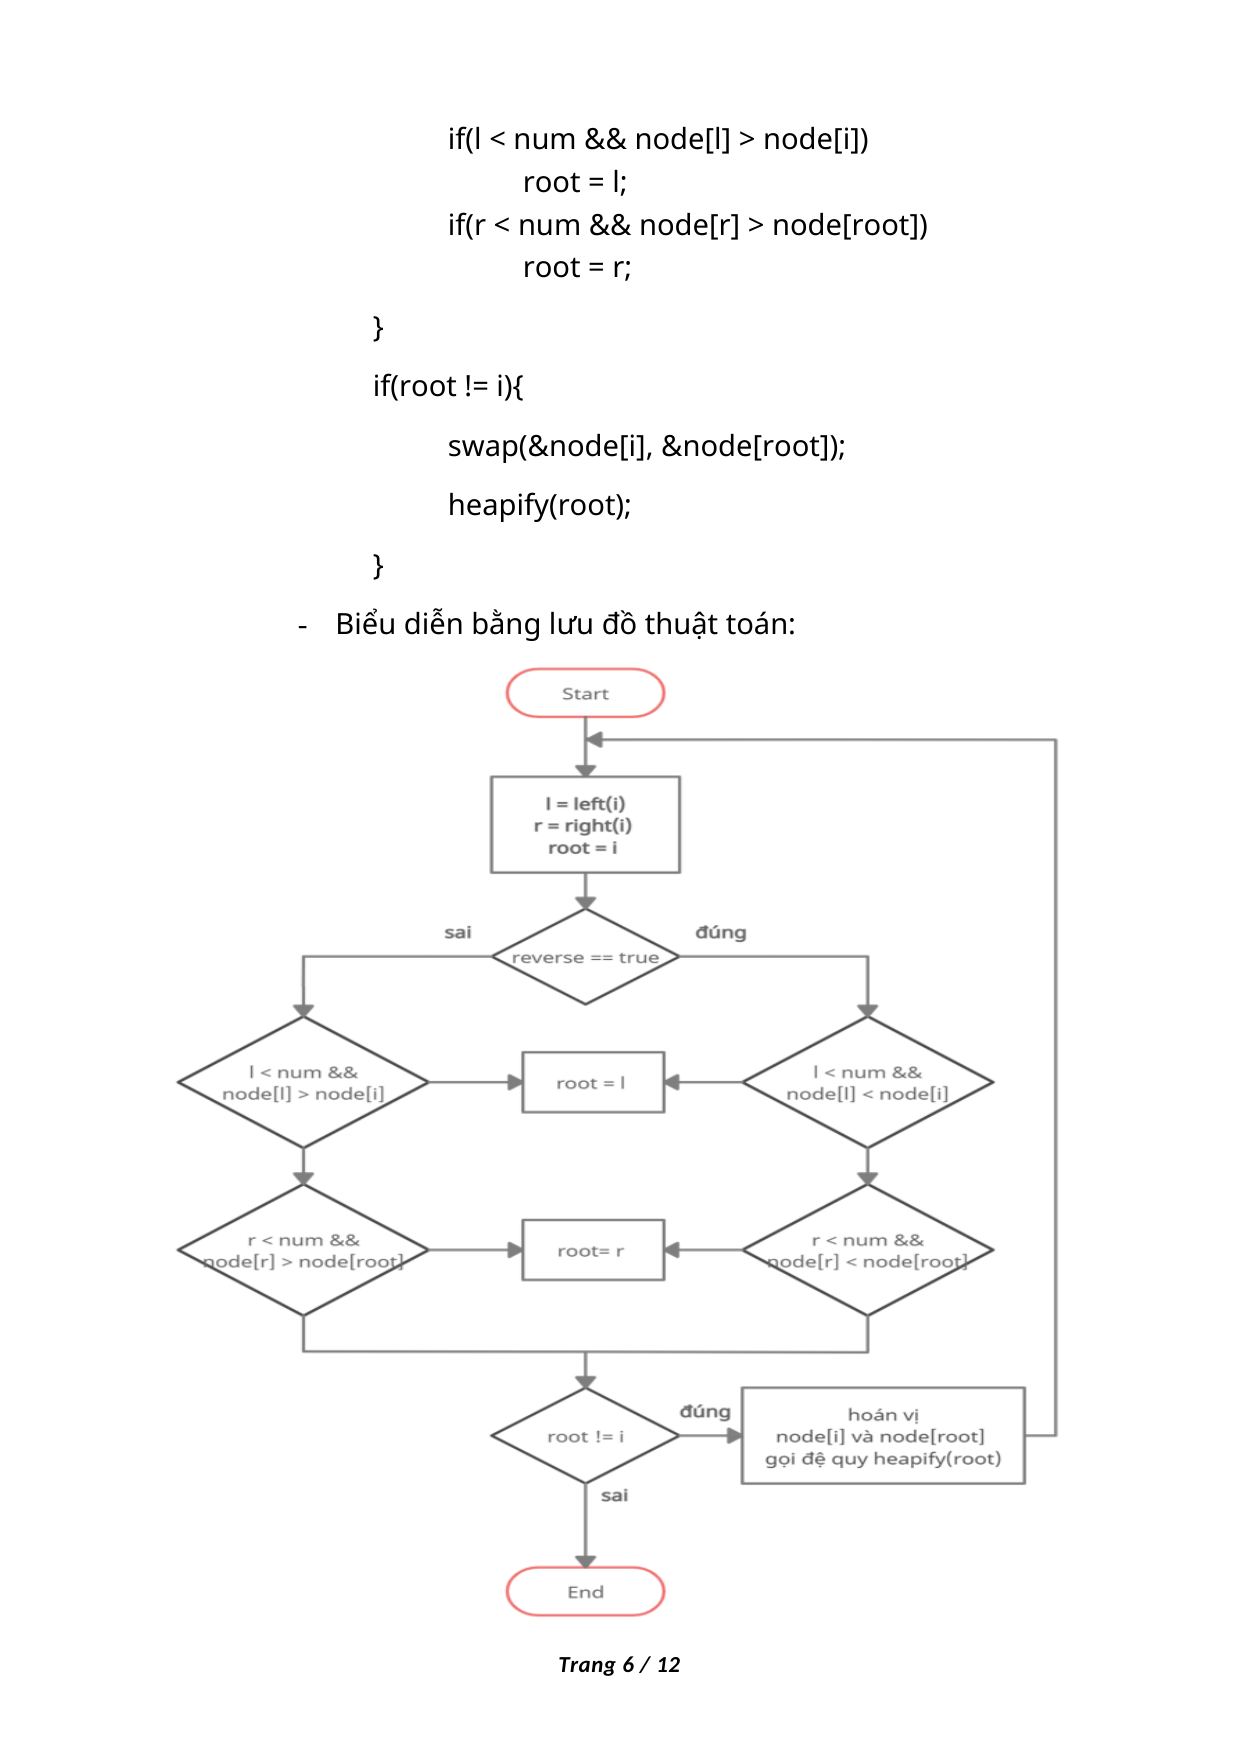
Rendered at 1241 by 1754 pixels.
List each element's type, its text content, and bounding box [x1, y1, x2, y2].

text swap(&node[i], &node[root]); [148, 425, 1092, 465]
text } [148, 544, 1092, 584]
text if(root != i){ [148, 366, 1092, 405]
text heapify(root); [148, 484, 1092, 524]
text } [148, 306, 1092, 346]
picture [147, 662, 1093, 1624]
list root = r; [410, 247, 1092, 286]
list Biểu diễn bằng lưu đồ thuật toán: [298, 603, 1092, 643]
list root = l; [410, 161, 1092, 201]
list if(l < num && node[l] > node[i]) [410, 118, 1092, 158]
list if(r < num && node[r] > node[root]) [410, 204, 1092, 243]
